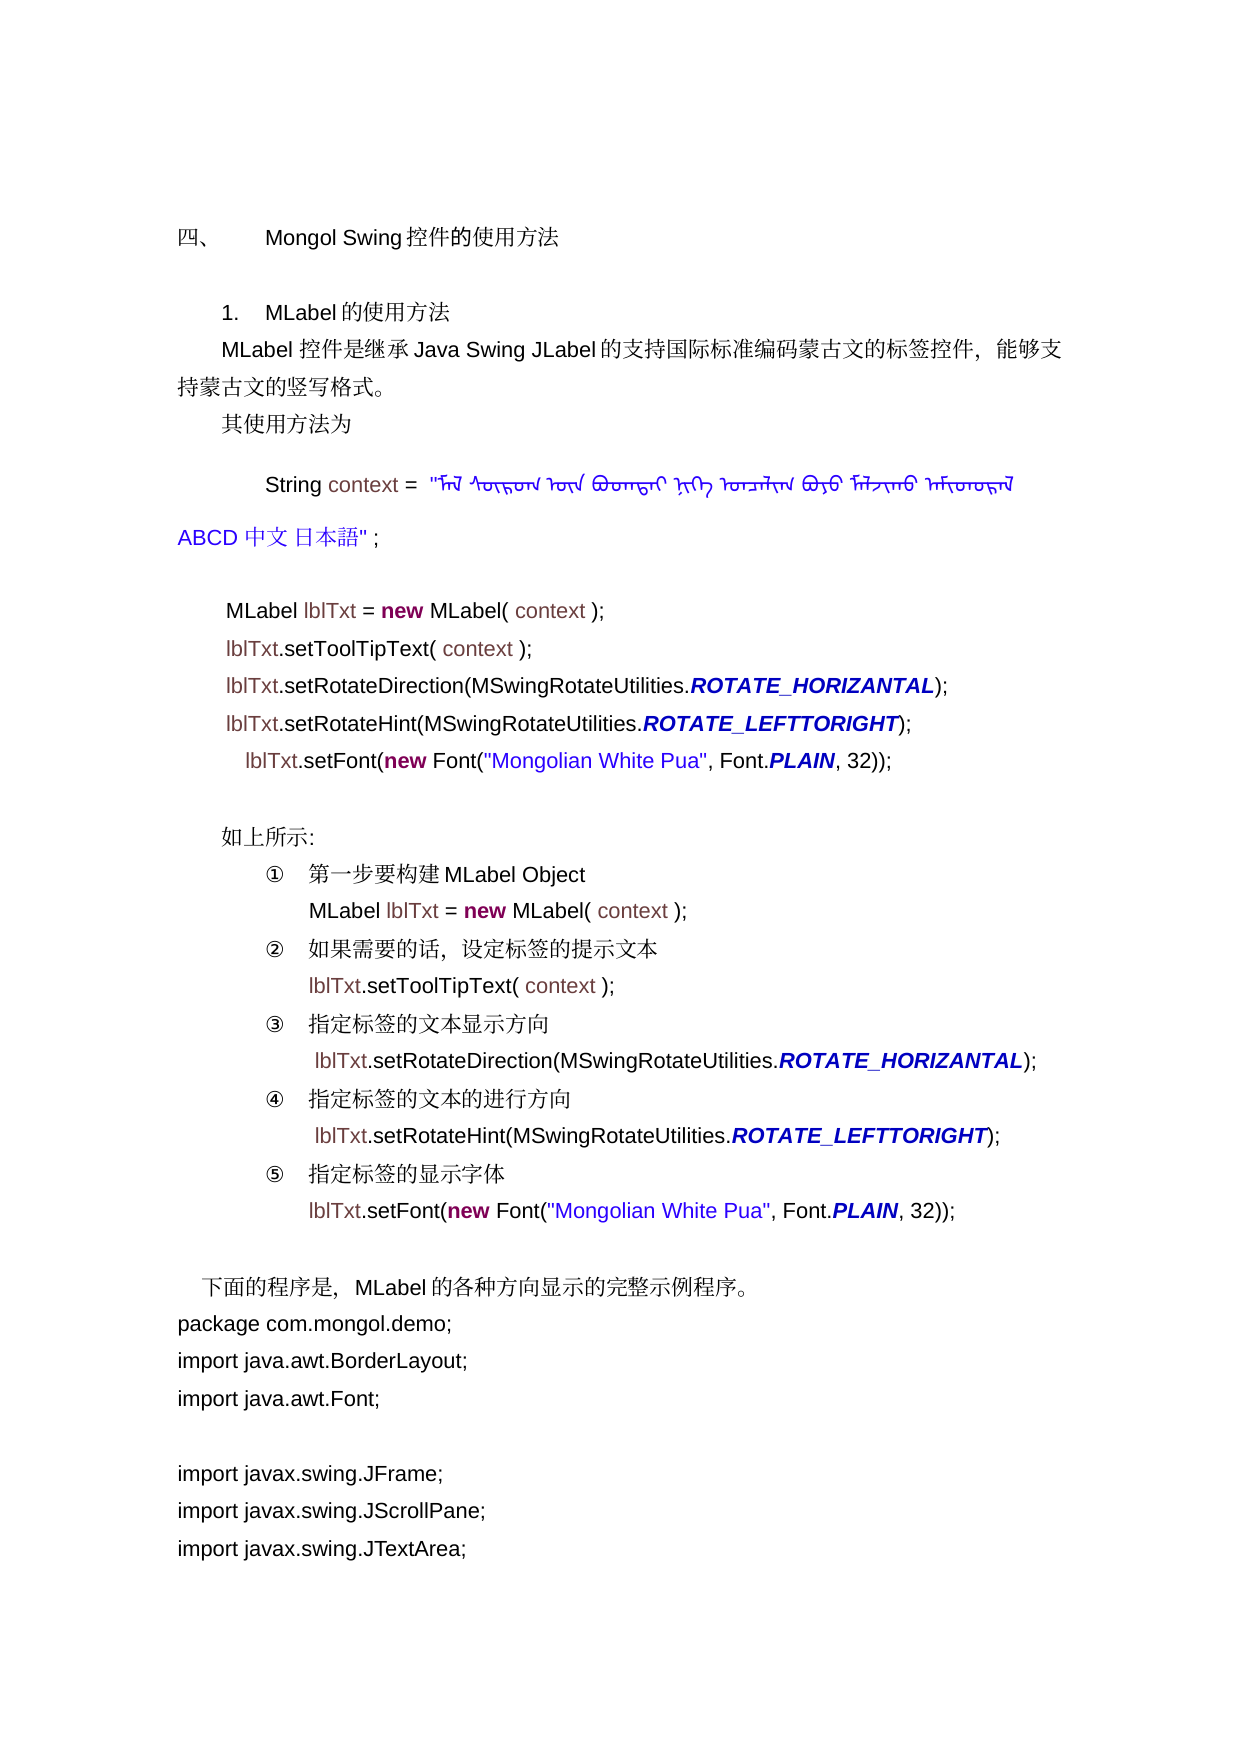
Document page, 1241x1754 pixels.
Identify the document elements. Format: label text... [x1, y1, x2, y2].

text lblTxt.setRotateDirection(MSwingRotateUtilities.ROTATE_HORIZANTAL); [177, 667, 1063, 704]
text lblTxt.setFont(new Font("Mongolian White Pua", Font.PLAIN, 32)); [177, 742, 1063, 779]
text import javax.swing.JScrollPane; [177, 1492, 1063, 1529]
list lblTxt.setFont(new Font("Mongolian White Pua", Font.PLAIN, 32)); [308, 1192, 1063, 1229]
list 第一步要构建MLabel Object [265, 854, 1063, 892]
text lblTxt.setToolTipText( context ); [177, 629, 1063, 667]
list lblTxt.setToolTipText( context ); [308, 967, 1063, 1004]
text import javax.swing.JFrame; [177, 1454, 1063, 1492]
text String context = "ᠮᠠᠯ ᠰᠦᠷᠦᠭ ᠦᠨ ᠪᠣᠳᠠᠲᠠᠢ ᠨᠢᠭᠡ ᠣᠨᠴᠠᠯᠢᠭ ᠪᠣᠶᠣ ᠮᠠᠯᠵᠢᠬᠤ ᠠᠮᠢᠳᠤᠷᠠᠯ ABCD 中文 日本語" ; [177, 442, 1063, 554]
text import java.awt.Font; [177, 1379, 1063, 1417]
list MLabel lblTxt = new MLabel( context ); [308, 892, 1063, 929]
text 下面的程序是，MLabel的各种方向显示的完整示例程序。 [177, 1267, 1063, 1304]
list 指定标签的显示字体 [265, 1154, 1063, 1192]
text import javax.swing.JTextArea; [177, 1529, 1063, 1567]
text MLabel lblTxt = new MLabel( context ); [177, 592, 1063, 629]
text lblTxt.setRotateHint(MSwingRotateUtilities.ROTATE_LEFTTORIGHT); [177, 704, 1063, 742]
text MLabel 控件是继承Java Swing JLabel的支持国际标准编码蒙古文的标签控件，能够支持蒙古文的竖写格式。 [177, 329, 1063, 404]
list 指定标签的文本显示方向 [265, 1004, 1063, 1042]
list MLabel的使用方法 [221, 292, 1063, 329]
text 其使用方法为 [177, 404, 1063, 442]
text lblTxt.setRotateDirection(MSwingRotateUtilities.ROTATE_HORIZANTAL); [221, 1042, 1063, 1079]
list 指定标签的文本的进行方向 [265, 1079, 1063, 1117]
list lblTxt.setRotateHint(MSwingRotateUtilities.ROTATE_LEFTTORIGHT); [271, 1117, 1063, 1154]
text 如上所示: [221, 817, 1063, 854]
text package com.mongol.demo; [177, 1304, 1063, 1342]
subtitle Mongol Swing控件的使用方法 [177, 217, 1063, 254]
list 如果需要的话，设定标签的提示文本 [265, 929, 1063, 967]
text import java.awt.BorderLayout; [177, 1342, 1063, 1379]
